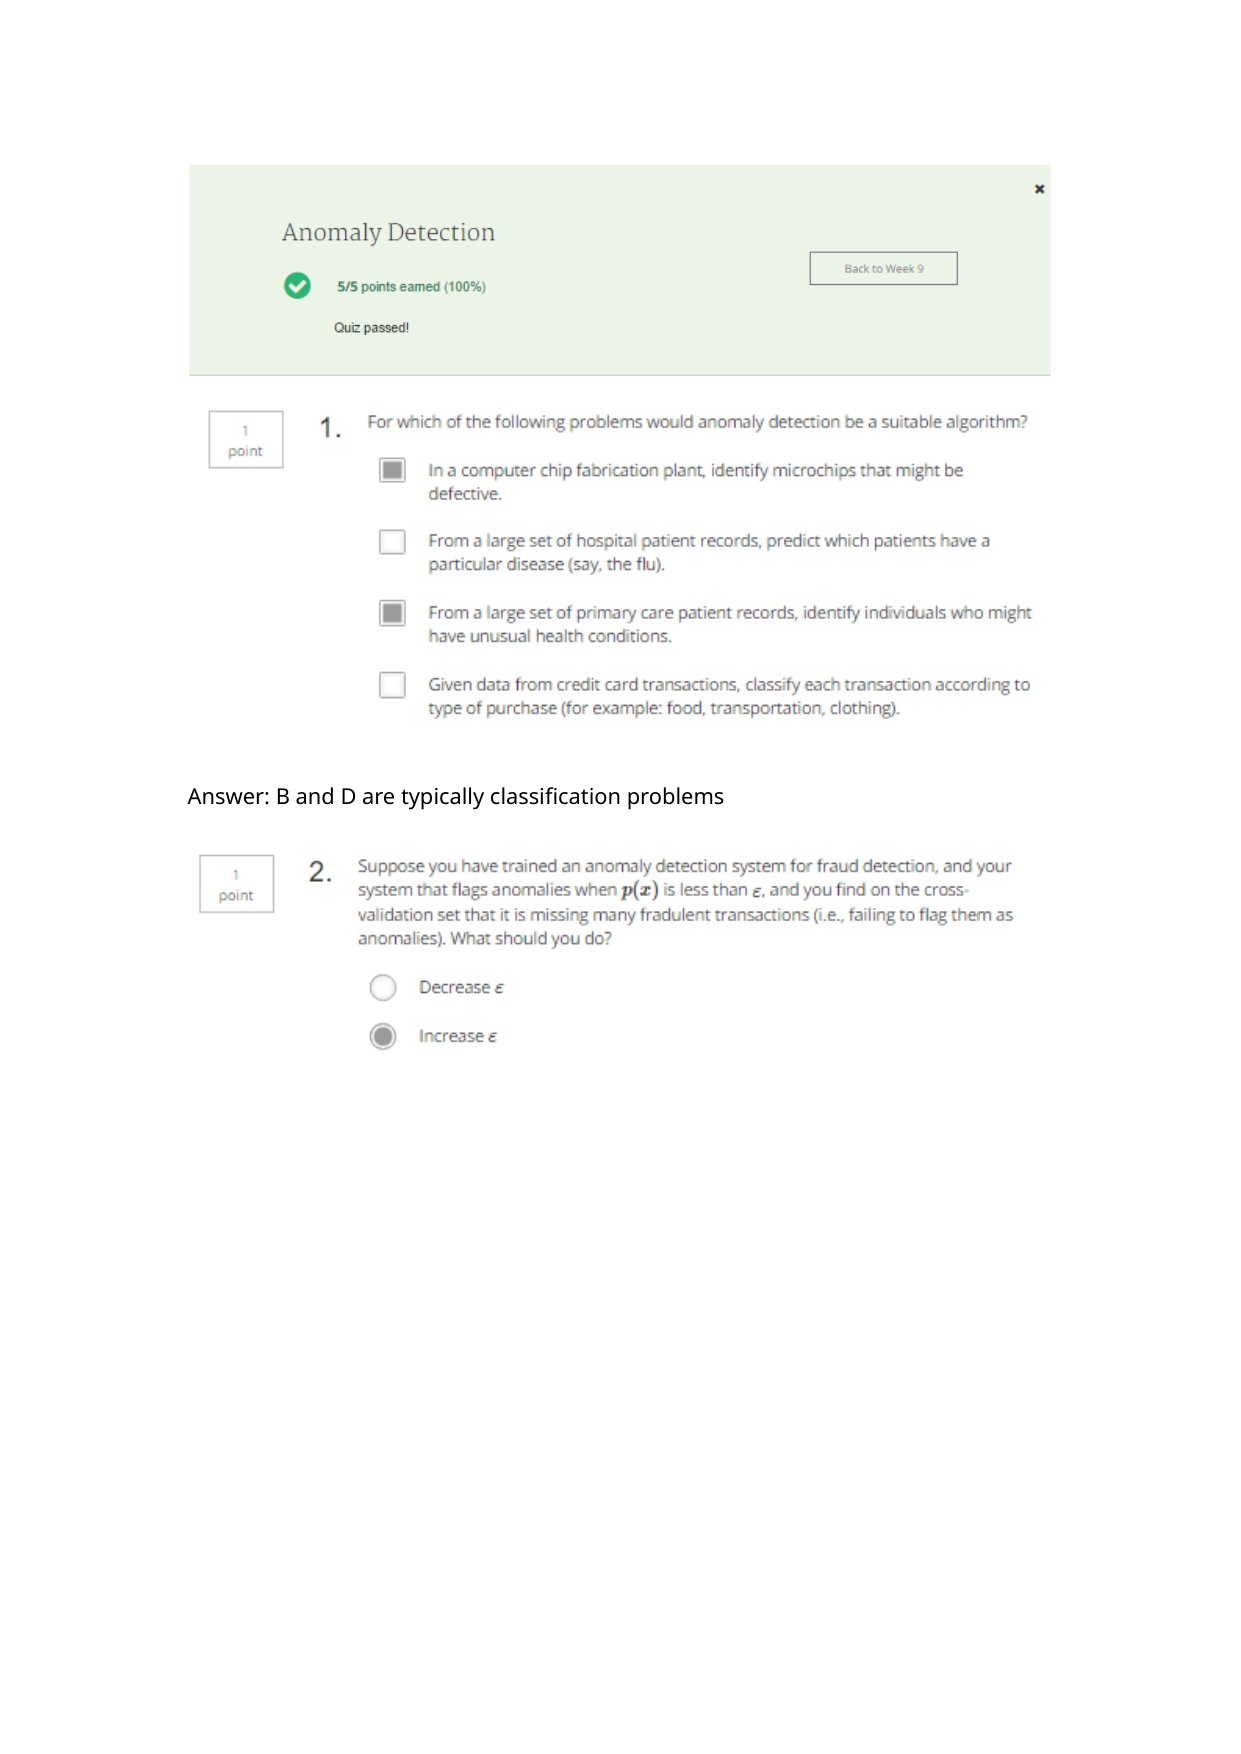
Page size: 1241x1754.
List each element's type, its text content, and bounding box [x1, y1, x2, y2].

picture [187, 389, 1041, 744]
picture [187, 844, 1032, 1058]
picture [187, 162, 1052, 376]
text Answer: B and D are typically classification problems [187, 779, 1053, 812]
